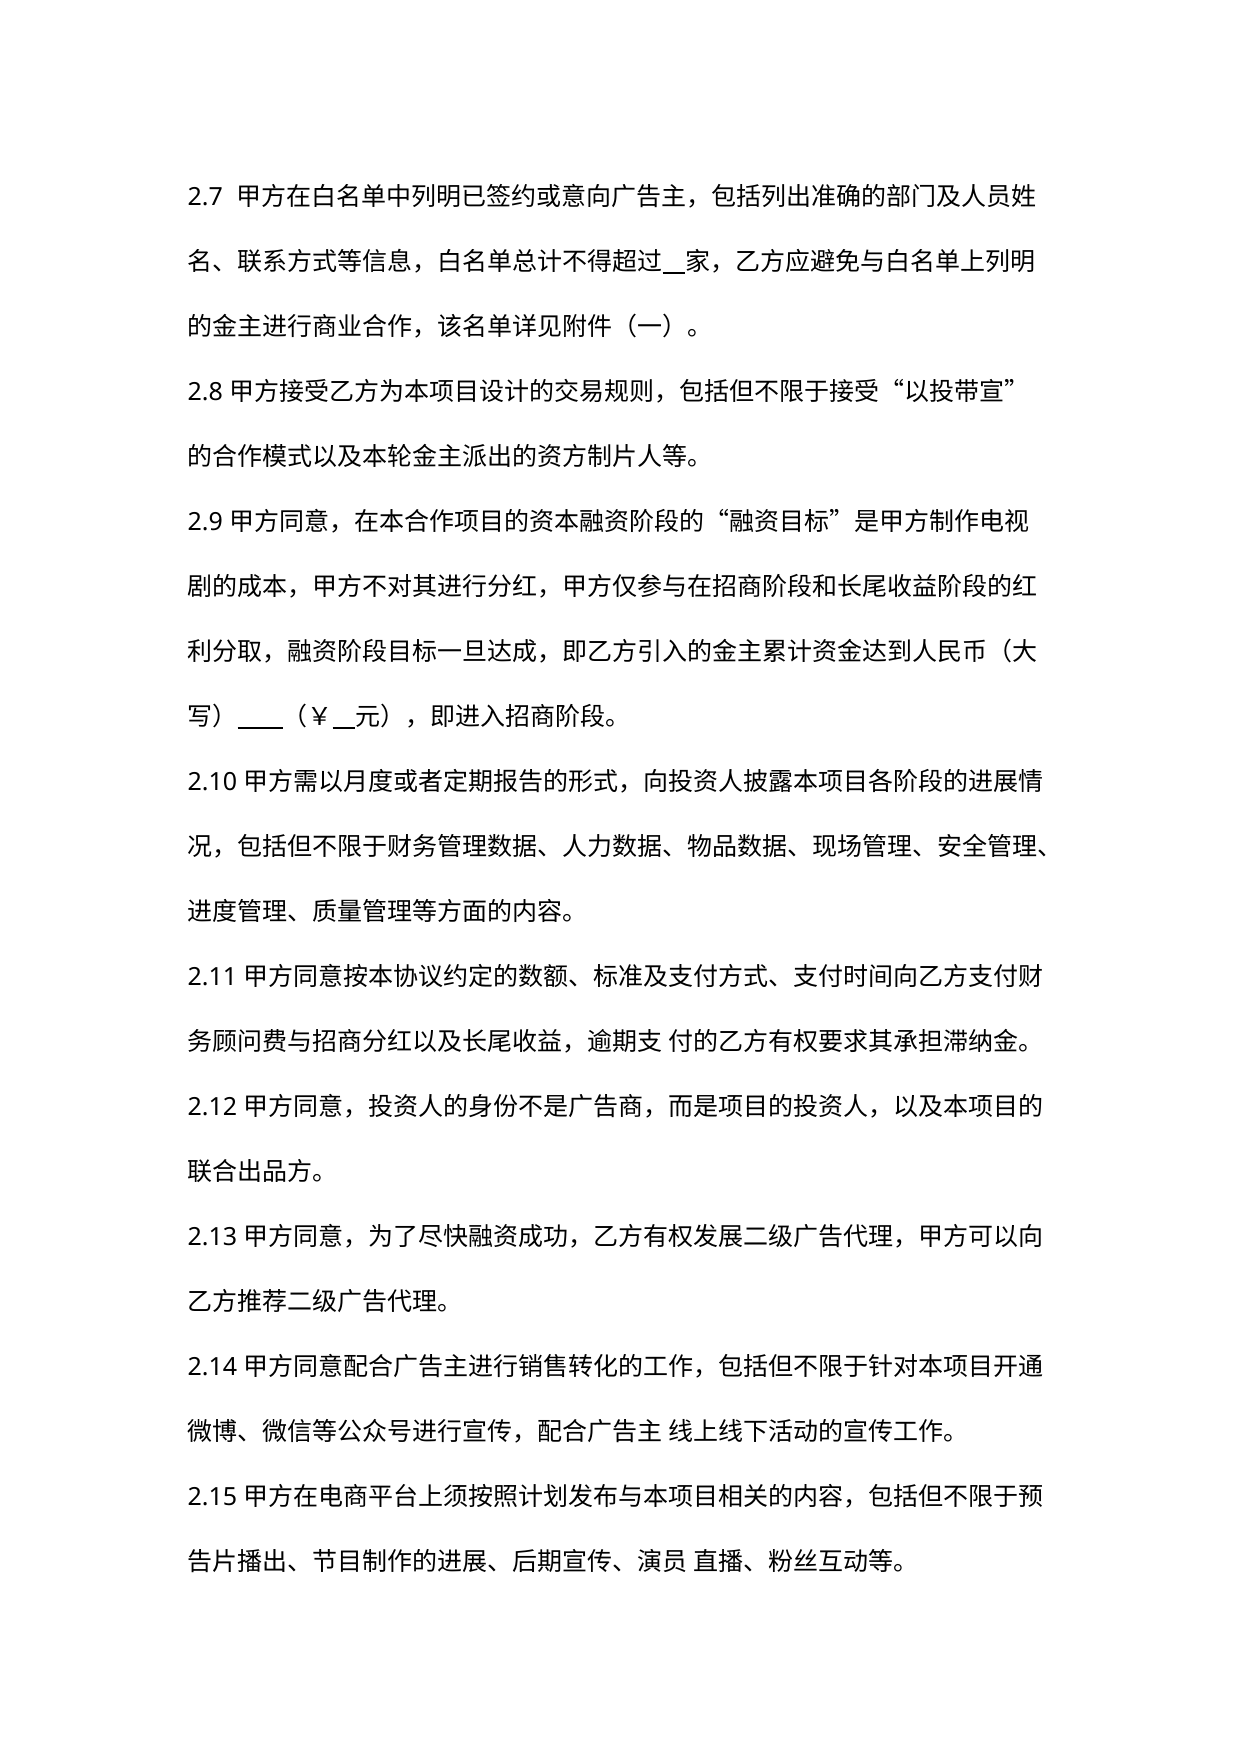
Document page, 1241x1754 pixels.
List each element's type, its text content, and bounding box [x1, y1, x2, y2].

text 2.11 甲方同意按本协议约定的数额、标准及支付方式、支付时间向乙方支付财务顾问费与招商分红以及长尾收益，逾期支 付的乙方有权要求其承担滞纳金。 [187, 942, 1053, 1072]
text 2.12 甲方同意，投资人的身份不是广告商，而是项目的投资人，以及本项目的联合出品方。 [187, 1072, 1053, 1202]
text 2.10 甲方需以月度或者定期报告的形式，向投资人披露本项目各阶段的进展情况，包括但不限于财务管理数据、人力数据、物品数据、现场管理、安全管理、进度管理、质量管理等方面的内容。 [187, 747, 1053, 942]
text 2.13 甲方同意，为了尽快融资成功，乙方有权发展二级广告代理，甲方可以向乙方推荐二级广告代理。 [187, 1202, 1053, 1332]
text 2.8 甲方接受乙方为本项目设计的交易规则，包括但不限于接受“以投带宣”的合作模式以及本轮金主派出的资方制片人等。 [187, 357, 1053, 487]
text 2.14 甲方同意配合广告主进行销售转化的工作，包括但不限于针对本项目开通微博、微信等公众号进行宣传，配合广告主 线上线下活动的宣传工作。 [187, 1332, 1053, 1462]
text 2.9 甲方同意，在本合作项目的资本融资阶段的“融资目标”是甲方制作电视剧的成本，甲方不对其进行分红，甲方仅参与在招商阶段和长尾收益阶段的红利分取，融资阶段目标一旦达成，即乙方引入的金主累计资金达到人民币（大写） （￥ 元），即进入招商阶段。 [187, 487, 1053, 747]
text 2.7 甲方在白名单中列明已签约或意向广告主，包括列出准确的部门及人员姓名、联系方式等信息，白名单总计不得超过 家，乙方应避免与白名单上列明的金主进行商业合作，该名单详见附件（一）。 [187, 162, 1053, 357]
text 2.15 甲方在电商平台上须按照计划发布与本项目相关的内容，包括但不限于预告片播出、节目制作的进展、后期宣传、演员 直播、粉丝互动等。 [187, 1462, 1053, 1592]
